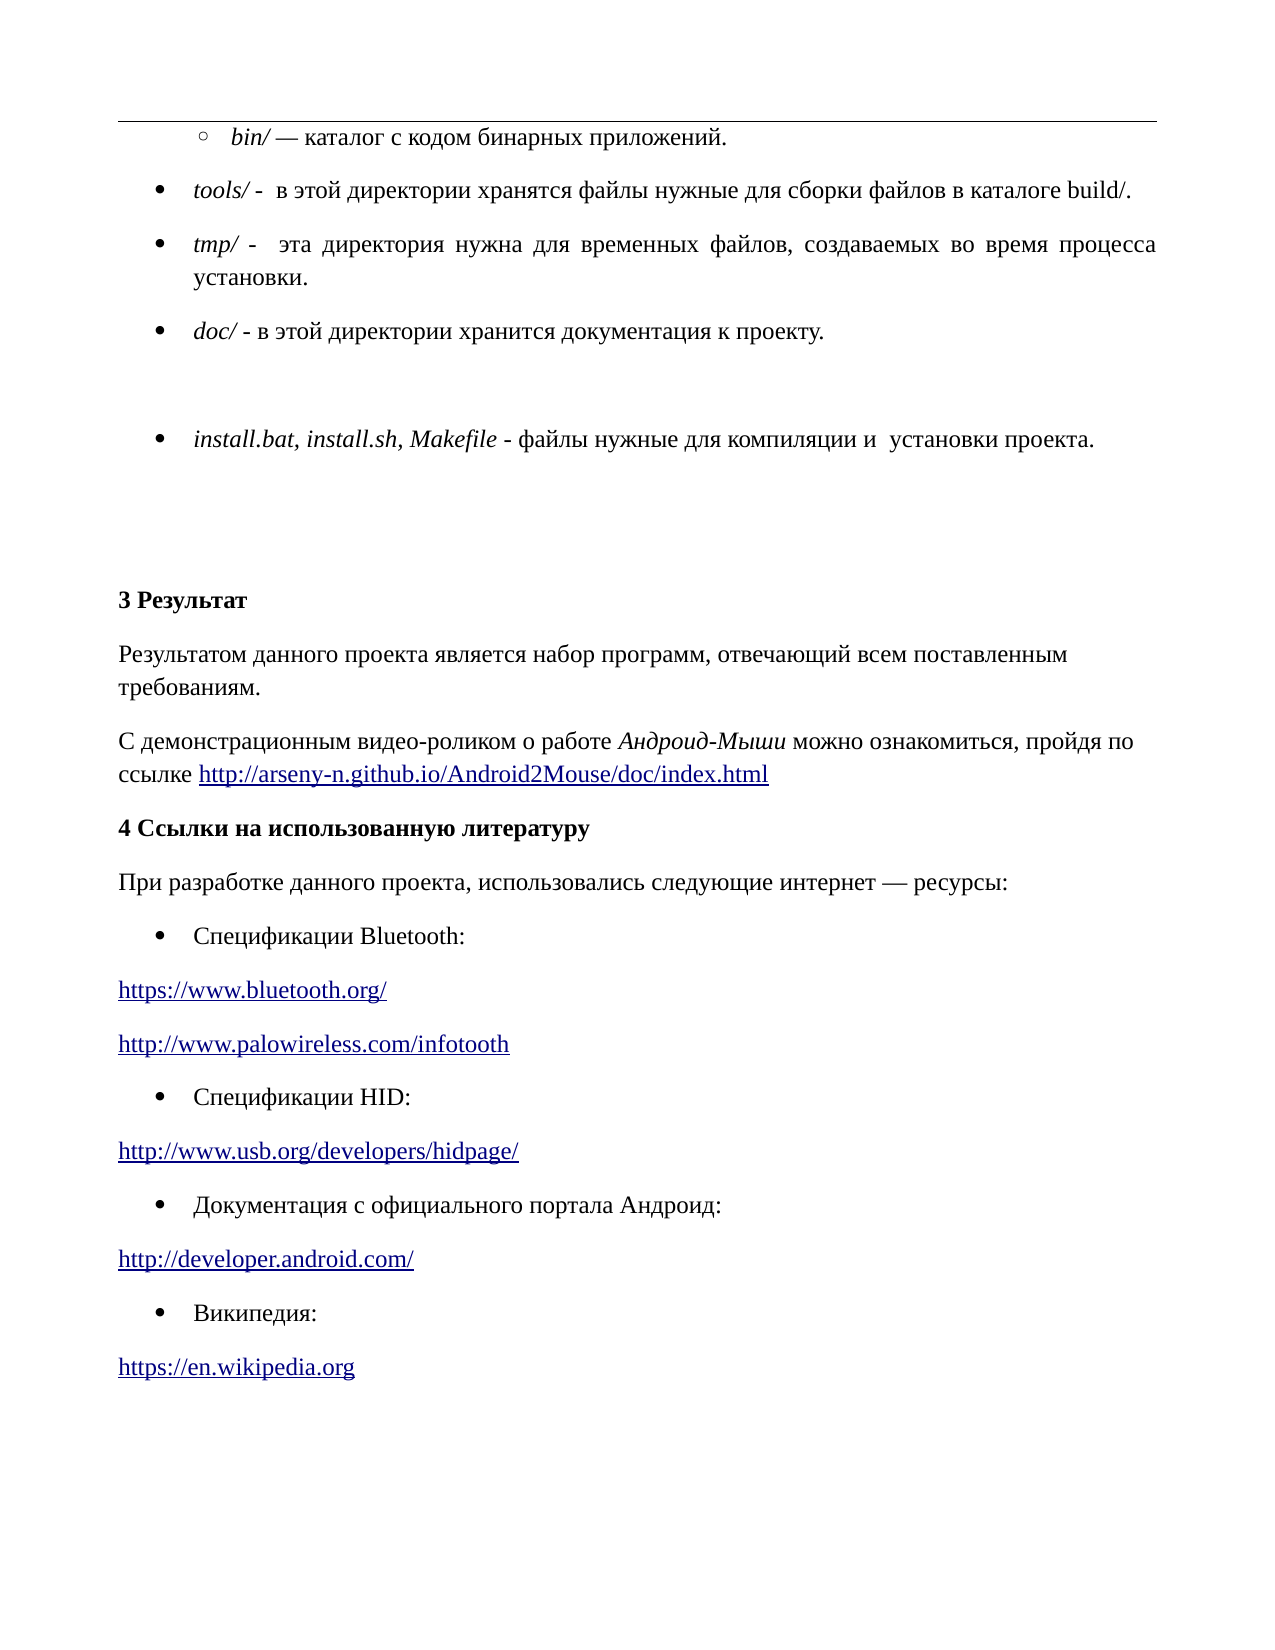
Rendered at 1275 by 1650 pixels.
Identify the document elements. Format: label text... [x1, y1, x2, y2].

list Документация с официального портала Андроид: [156, 1190, 1157, 1219]
text http://developer.android.com/ [118, 1244, 1157, 1273]
text При разработке данного проекта, использовались следующие интернет — ресурсы: [118, 867, 1157, 896]
list install.bat, install.sh, Makefile - файлы нужные для компиляции и установки проекта. [156, 424, 1157, 453]
list bin/ — каталог с кодом бинарных приложений. [193, 122, 1157, 151]
list Спецификации HID: [156, 1082, 1157, 1111]
text 4 Ссылки на использованную литературу [118, 813, 1157, 842]
text Результатом данного проекта является набор программ, отвечающий всем поставленным требованиям. [118, 639, 1157, 701]
text 3 Результат [118, 586, 1157, 614]
text https://en.wikipedia.org [118, 1352, 1157, 1381]
text http://www.usb.org/developers/hidpage/ [118, 1136, 1157, 1165]
list Спецификации Bluetooth: [156, 921, 1157, 950]
text https://www.bluetooth.org/ [118, 975, 1157, 1003]
list tools/ - в этой директории хранятся файлы нужные для сборки файлов в каталоге build/. [156, 176, 1157, 204]
text http://www.palowireless.com/infotooth [118, 1029, 1157, 1057]
text С демонстрационным видео-роликом о работе Андроид-Мыши можно ознакомиться, пройдя по ссылке http://arseny-n.github.io/Android2Mouse/doc/index.html [118, 726, 1157, 788]
list tmp/ - эта директория нужна для временных файлов, создаваемых во время процесса установки. [156, 229, 1157, 291]
list Википедия: [156, 1298, 1157, 1327]
list doc/ - в этой директории хранится документация к проекту. [156, 316, 1157, 345]
